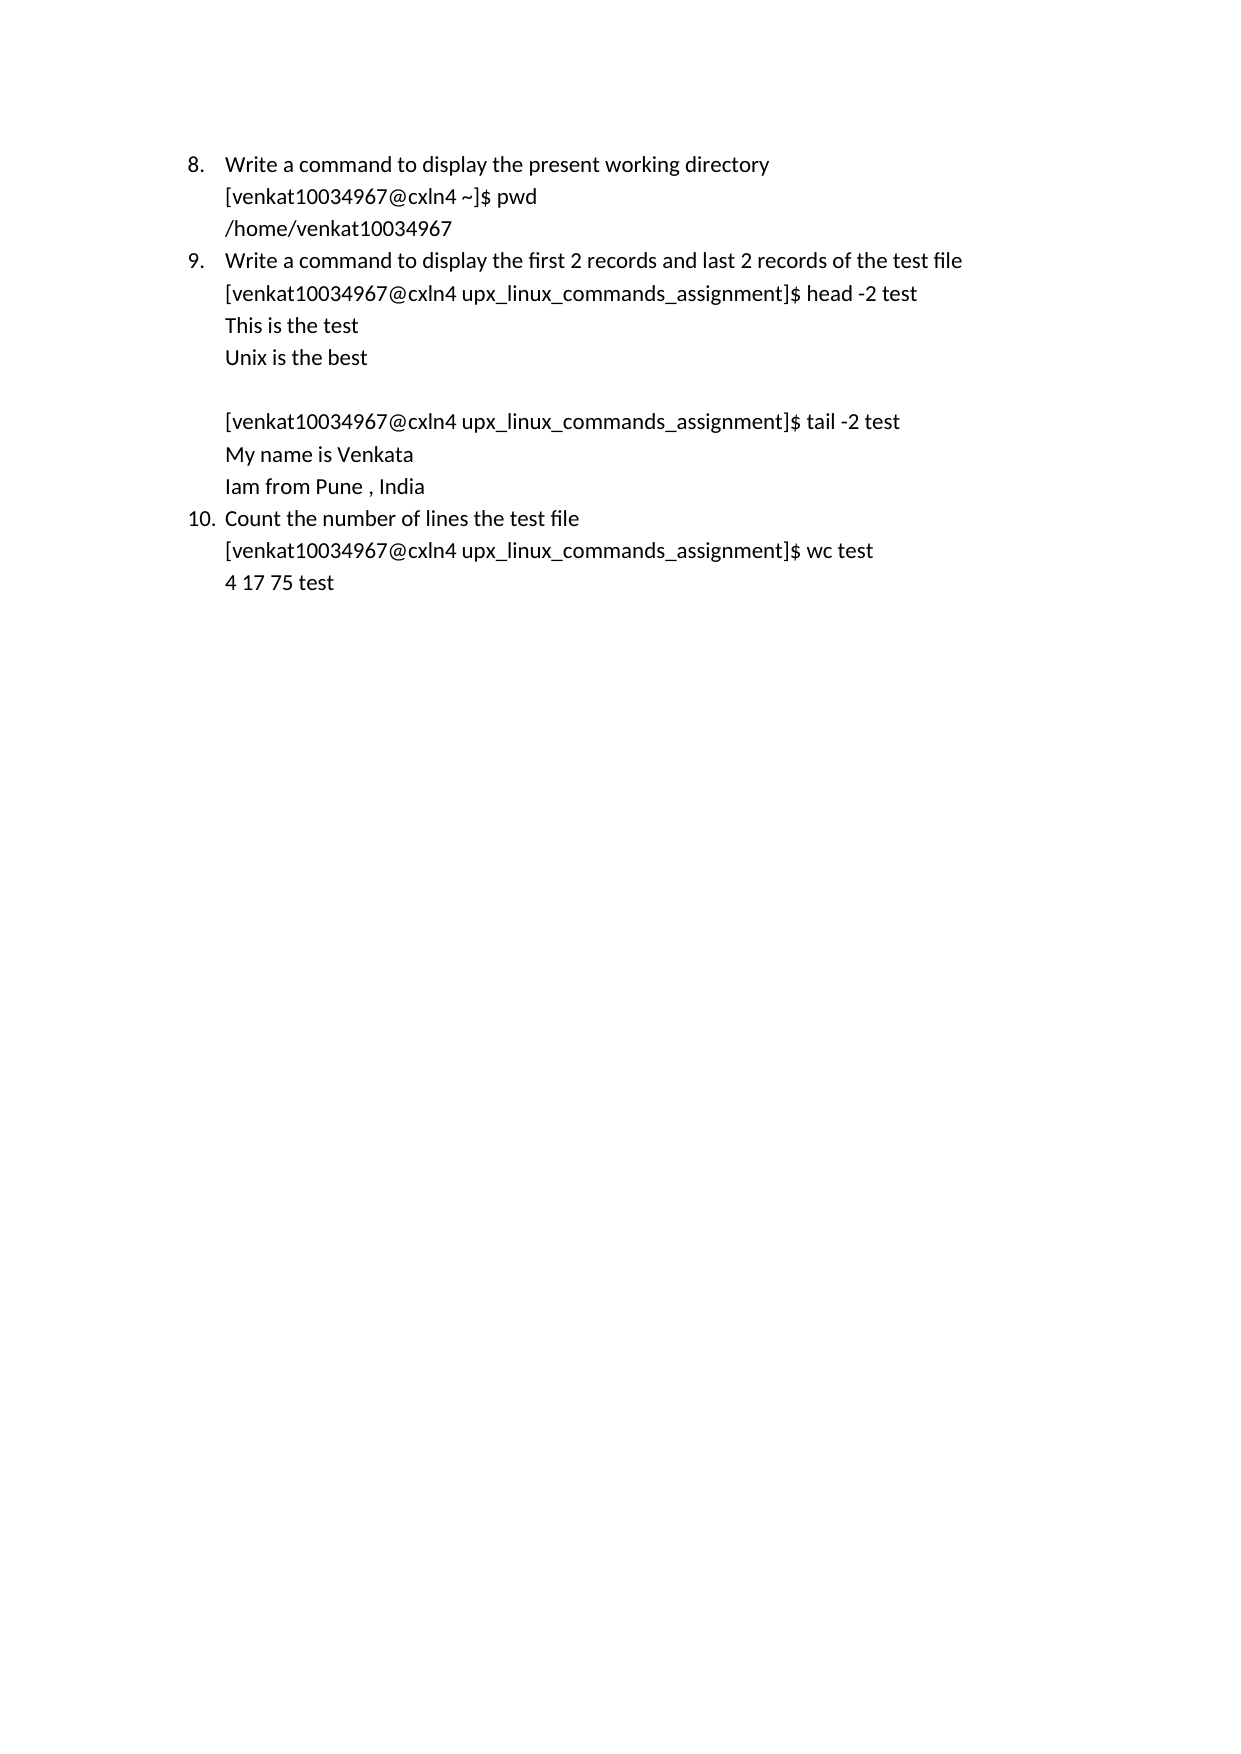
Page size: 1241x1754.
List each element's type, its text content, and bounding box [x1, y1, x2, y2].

list Write a command to display the first 2 records and last 2 records of the test file [187, 247, 1090, 274]
list [venkat10034967@cxln4 upx_linux_commands_assignment]$ head -2 test [225, 279, 1090, 307]
list My name is Venkata [225, 440, 1090, 468]
list [venkat10034967@cxln4 upx_linux_commands_assignment]$ tail -2 test [225, 407, 1090, 436]
list /home/venkat10034967 [225, 214, 1090, 242]
list This is the test [225, 311, 1090, 339]
list Unix is the best [225, 343, 1090, 371]
list Write a command to display the present working directory [187, 150, 1090, 178]
list Count the number of lines the test file [187, 504, 1090, 532]
list Iam from Pune , India [225, 472, 1090, 500]
list [venkat10034967@cxln4 ~]$ pwd [225, 182, 1090, 210]
list 4 17 75 test [225, 568, 1090, 596]
list [venkat10034967@cxln4 upx_linux_commands_assignment]$ wc test [225, 536, 1090, 564]
